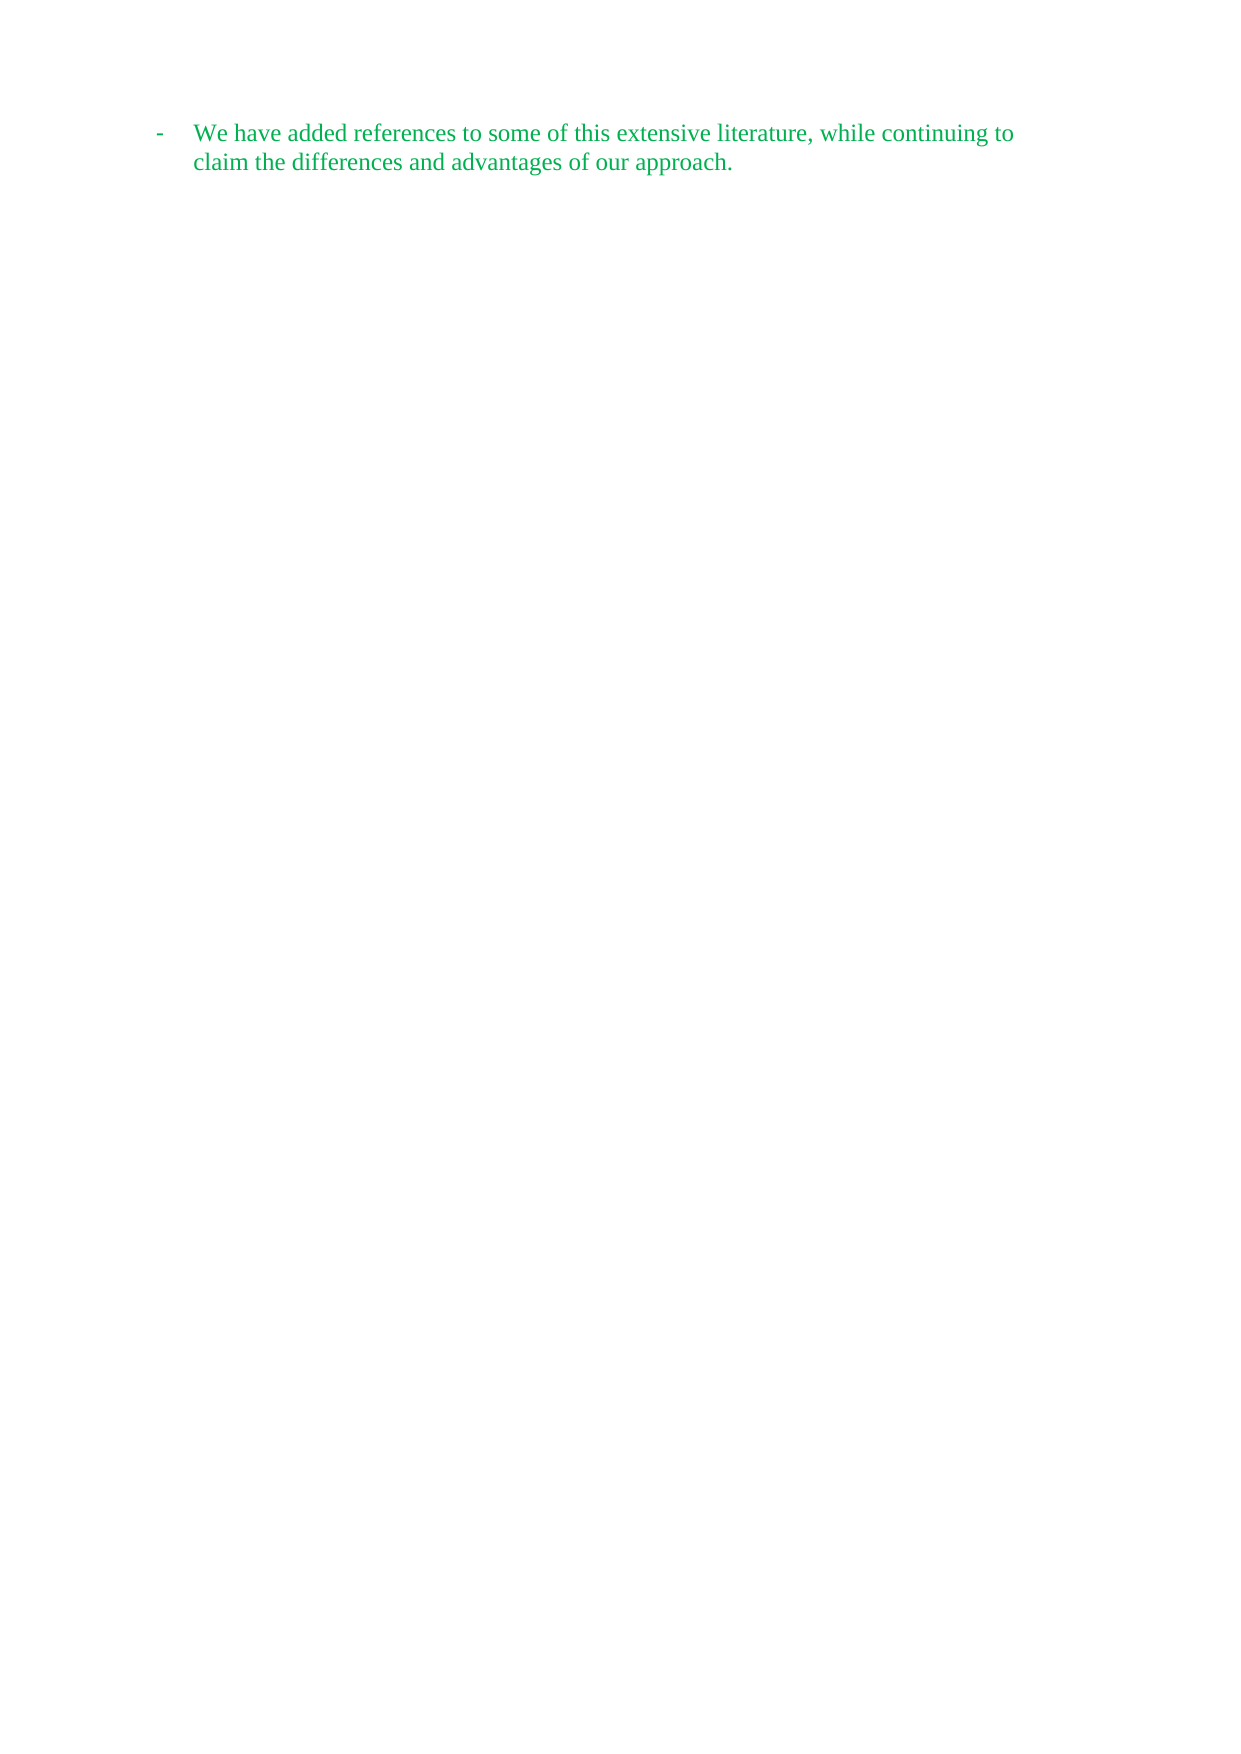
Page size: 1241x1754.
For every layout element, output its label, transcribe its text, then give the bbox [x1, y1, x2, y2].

list We have added references to some of this extensive literature, while continuing to claim the differences and advantages of our approach. [156, 118, 1033, 176]
